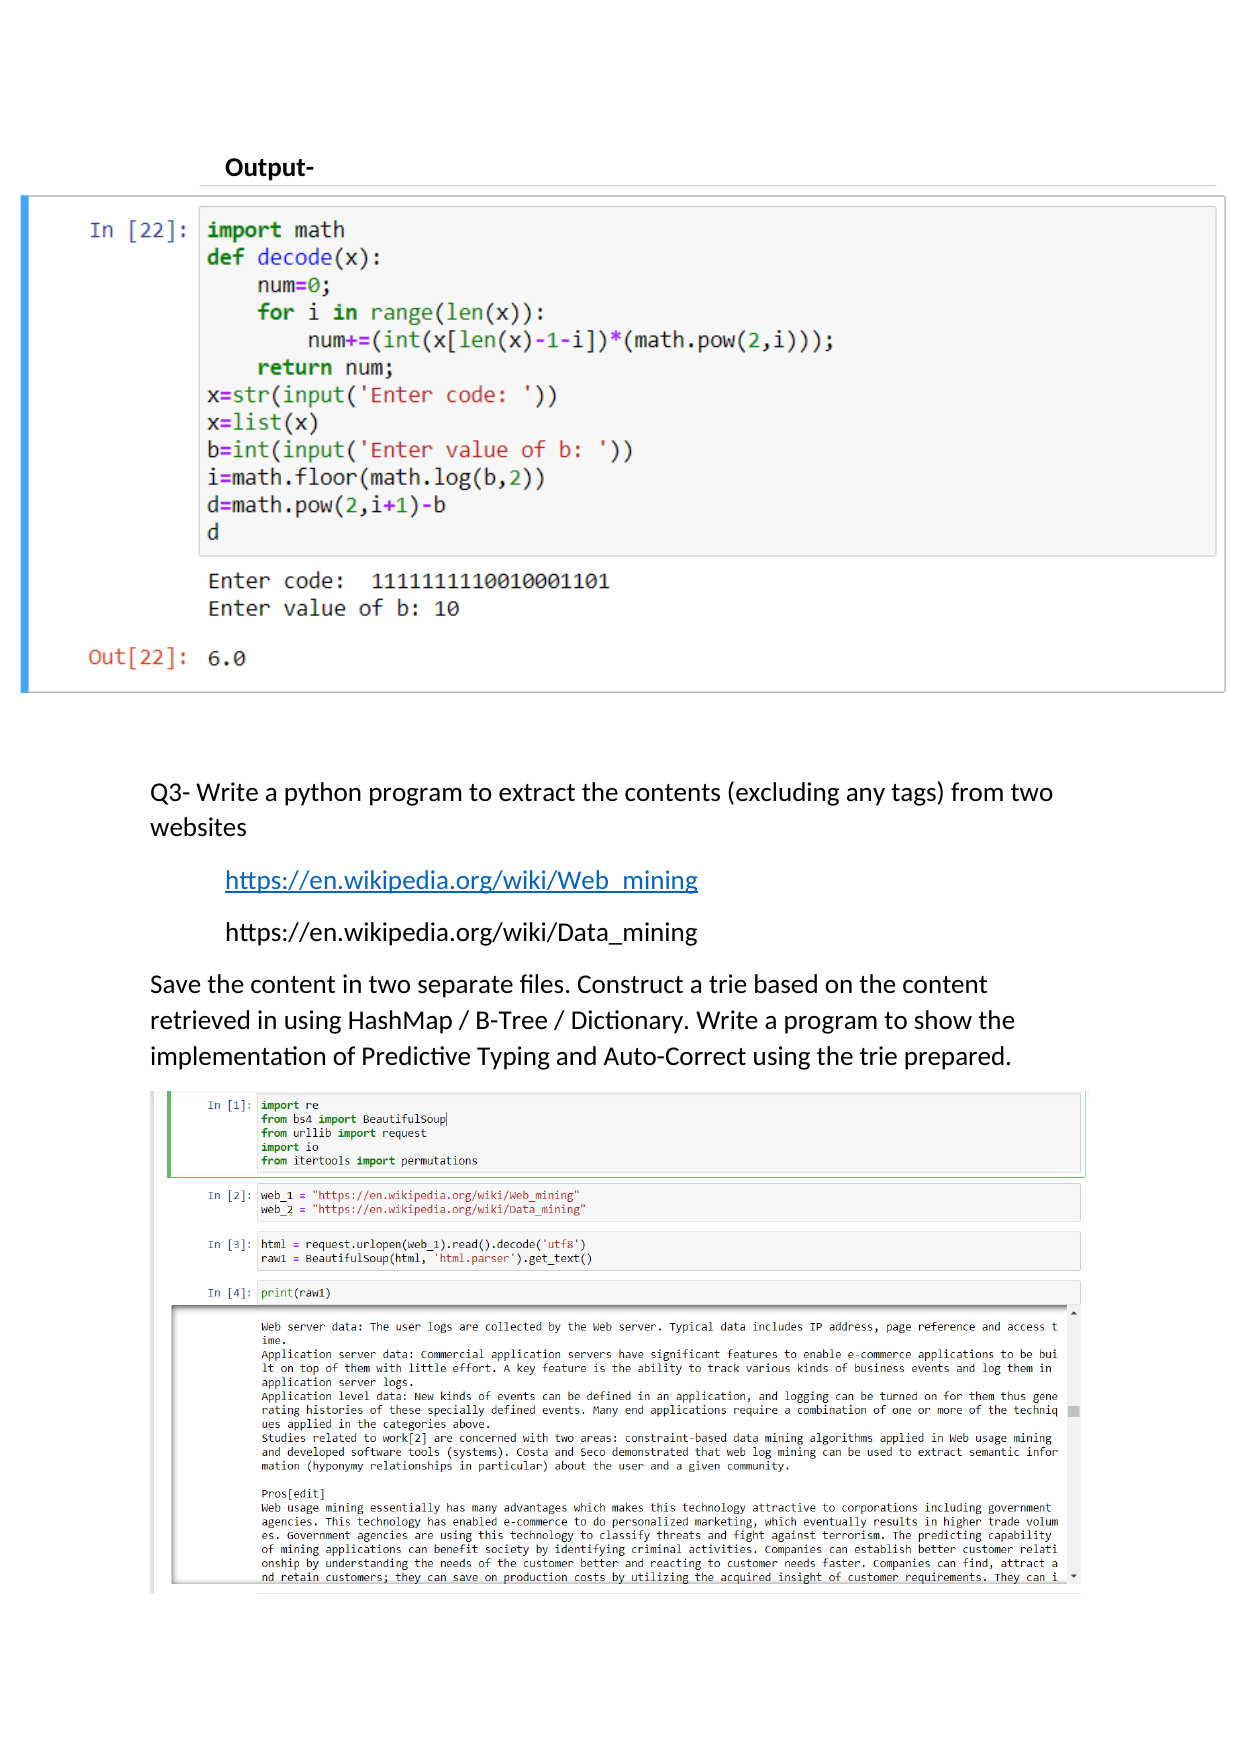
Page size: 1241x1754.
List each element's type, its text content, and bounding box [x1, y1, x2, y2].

list Output- [225, 150, 1090, 183]
picture [150, 1091, 1091, 1594]
text https://en.wikipedia.org/wiki/Web_mining [150, 863, 1090, 896]
text Q3- Write a python program to extract the contents (excluding any tags) from two websites [150, 775, 1090, 843]
text https://en.wikipedia.org/wiki/Data_mining [150, 915, 1090, 948]
picture [0, 185, 1234, 698]
text Save the content in two separate files. Construct a trie based on the content retrieved in using HashMap / B-Tree / Dictionary. Write a program to show the implementation of Predictive Typing and Auto-Correct using the trie prepared. [150, 967, 1090, 1072]
